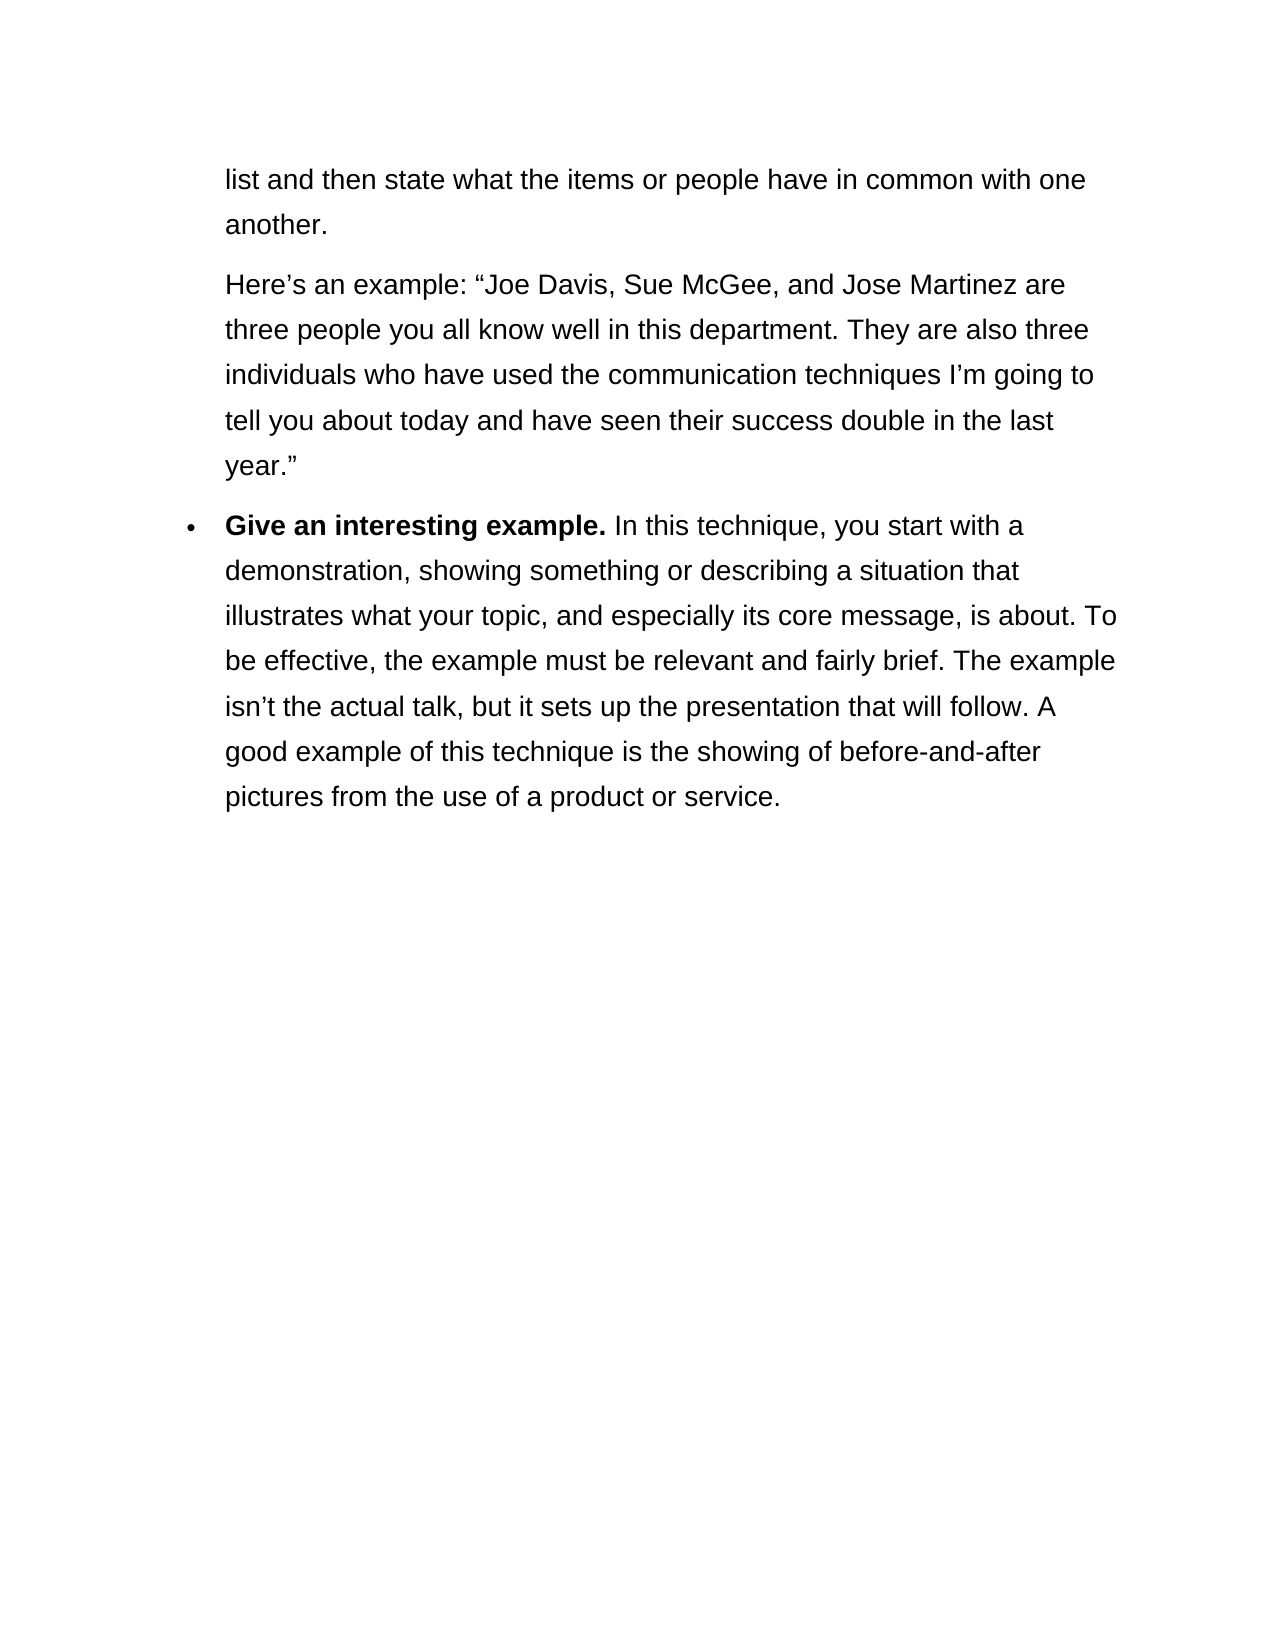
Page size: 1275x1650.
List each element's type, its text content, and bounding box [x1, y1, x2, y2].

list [187, 150, 1125, 241]
list Give an interesting example. In this technique, you start with a demonstration, showing something or describing a situation that illustrates what your topic, and especially its core message, is about. To be effective, the example must be relevant and fairly brief. The example isn’t the actual talk, but it sets up the presentation that will follow. A good example of this technique is the showing of before-and-after pictures from the use of a product or service. [187, 496, 1125, 813]
text Here’s an example: “Joe Davis, Sue McGee, and Jose Martinez are three people you all know well in this department. They are also three individuals who have used the communication techniques I’m going to tell you about today and have seen their success double in the last year.” [225, 255, 1125, 481]
